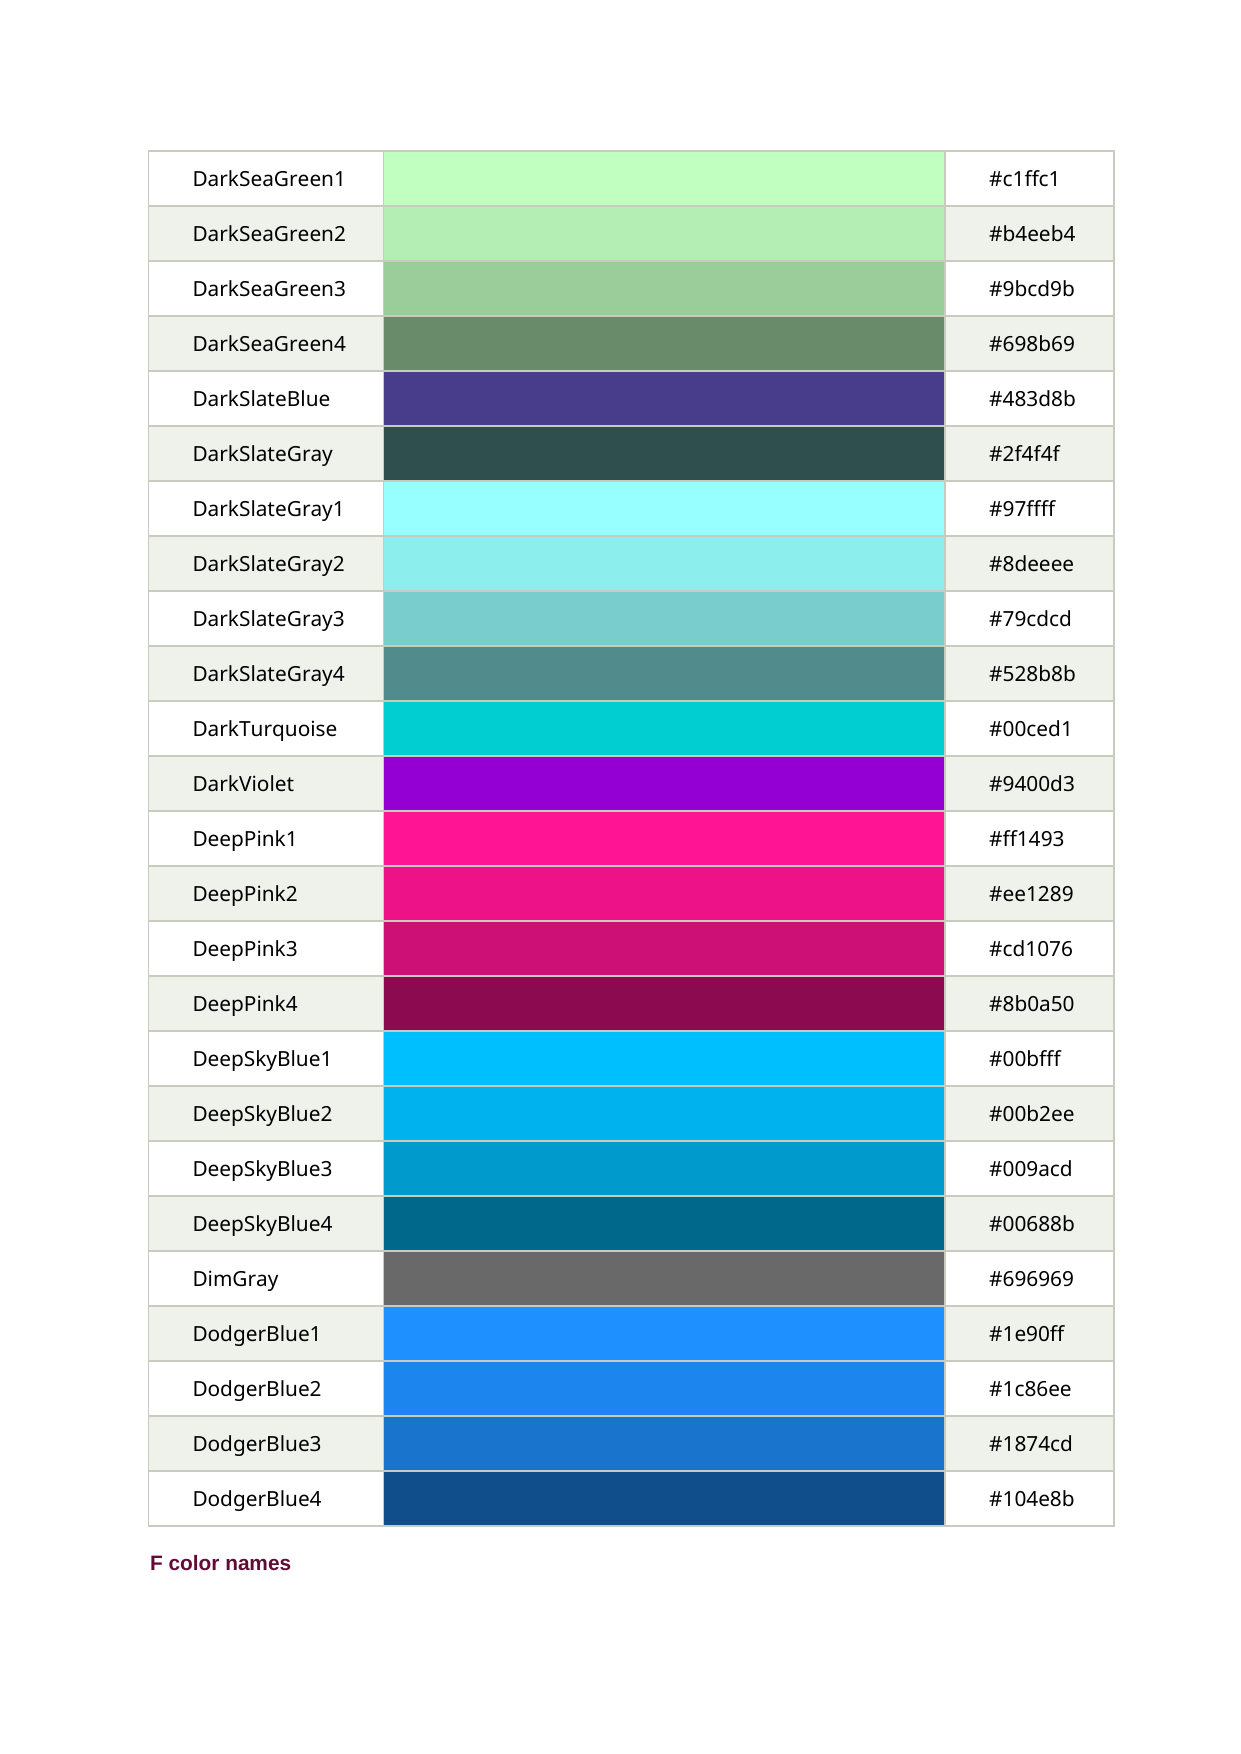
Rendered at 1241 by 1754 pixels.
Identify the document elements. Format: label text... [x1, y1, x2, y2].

table_cell [384, 427, 944, 480]
table_cell #9400d3 [946, 757, 1113, 810]
table_cell DarkViolet [149, 757, 383, 810]
table_cell [384, 702, 944, 755]
table_cell #483d8b [946, 372, 1113, 425]
table_cell DeepSkyBlue3 [149, 1142, 383, 1195]
table_cell #ff1493 [946, 812, 1113, 865]
table_cell DarkSlateGray1 [149, 482, 383, 535]
table_cell DeepSkyBlue1 [149, 1032, 383, 1085]
table_cell DodgerBlue1 [149, 1307, 383, 1360]
table_cell DodgerBlue2 [149, 1362, 383, 1415]
table_cell [384, 922, 944, 975]
table_cell #104e8b [946, 1472, 1113, 1525]
table_cell DeepPink2 [149, 867, 383, 920]
table_cell DarkSeaGreen1 [149, 152, 383, 205]
table_cell #00bfff [946, 1032, 1113, 1085]
table_cell #00ced1 [946, 702, 1113, 755]
table_cell [384, 1307, 944, 1360]
table_cell DeepPink3 [149, 922, 383, 975]
table_cell #b4eeb4 [946, 207, 1113, 260]
table_cell DarkTurquoise [149, 702, 383, 755]
table_cell [384, 262, 944, 315]
table_cell DeepSkyBlue2 [149, 1087, 383, 1140]
table_cell #1e90ff [946, 1307, 1113, 1360]
table_cell DarkSlateGray4 [149, 647, 383, 700]
table_cell DodgerBlue3 [149, 1417, 383, 1470]
table_cell DeepPink1 [149, 812, 383, 865]
table_cell DeepSkyBlue4 [149, 1197, 383, 1250]
table_cell [384, 1252, 944, 1305]
table_cell DeepPink4 [149, 977, 383, 1030]
table_cell #696969 [946, 1252, 1113, 1305]
table_cell [384, 1197, 944, 1250]
table_cell DarkSlateGray [149, 427, 383, 480]
table_cell [384, 1417, 944, 1470]
table_cell DarkSeaGreen2 [149, 207, 383, 260]
table_cell #00b2ee [946, 1087, 1113, 1140]
table_cell #2f4f4f [946, 427, 1113, 480]
table_cell [384, 317, 944, 370]
table_cell DimGray [149, 1252, 383, 1305]
table_cell DarkSlateGray2 [149, 537, 383, 590]
table_cell DodgerBlue4 [149, 1472, 383, 1525]
table_cell #8b0a50 [946, 977, 1113, 1030]
table_cell [384, 537, 944, 590]
table_cell DarkSeaGreen4 [149, 317, 383, 370]
table_cell [384, 592, 944, 645]
text F color names [150, 1551, 1090, 1574]
table_cell #1c86ee [946, 1362, 1113, 1415]
table_cell [384, 812, 944, 865]
table_cell [384, 482, 944, 535]
table_cell #97ffff [946, 482, 1113, 535]
table_cell [384, 977, 944, 1030]
table_cell #8deeee [946, 537, 1113, 590]
table_cell #698b69 [946, 317, 1113, 370]
table_cell [384, 647, 944, 700]
table_cell [384, 757, 944, 810]
table_cell #528b8b [946, 647, 1113, 700]
table_cell [384, 1087, 944, 1140]
table_cell #009acd [946, 1142, 1113, 1195]
table_cell [384, 1142, 944, 1195]
table_cell DarkSlateBlue [149, 372, 383, 425]
table_cell [384, 372, 944, 425]
table_cell [384, 1362, 944, 1415]
table_cell DarkSeaGreen3 [149, 262, 383, 315]
table_cell DarkSlateGray3 [149, 592, 383, 645]
table_cell [384, 207, 944, 260]
table_cell [384, 1472, 944, 1525]
table_cell #9bcd9b [946, 262, 1113, 315]
table_cell [384, 1032, 944, 1085]
table_cell [384, 867, 944, 920]
table_cell #c1ffc1 [946, 152, 1113, 205]
table_cell #79cdcd [946, 592, 1113, 645]
table_cell #ee1289 [946, 867, 1113, 920]
table_cell [384, 152, 944, 205]
table_cell #1874cd [946, 1417, 1113, 1470]
table_cell #00688b [946, 1197, 1113, 1250]
table_cell #cd1076 [946, 922, 1113, 975]
